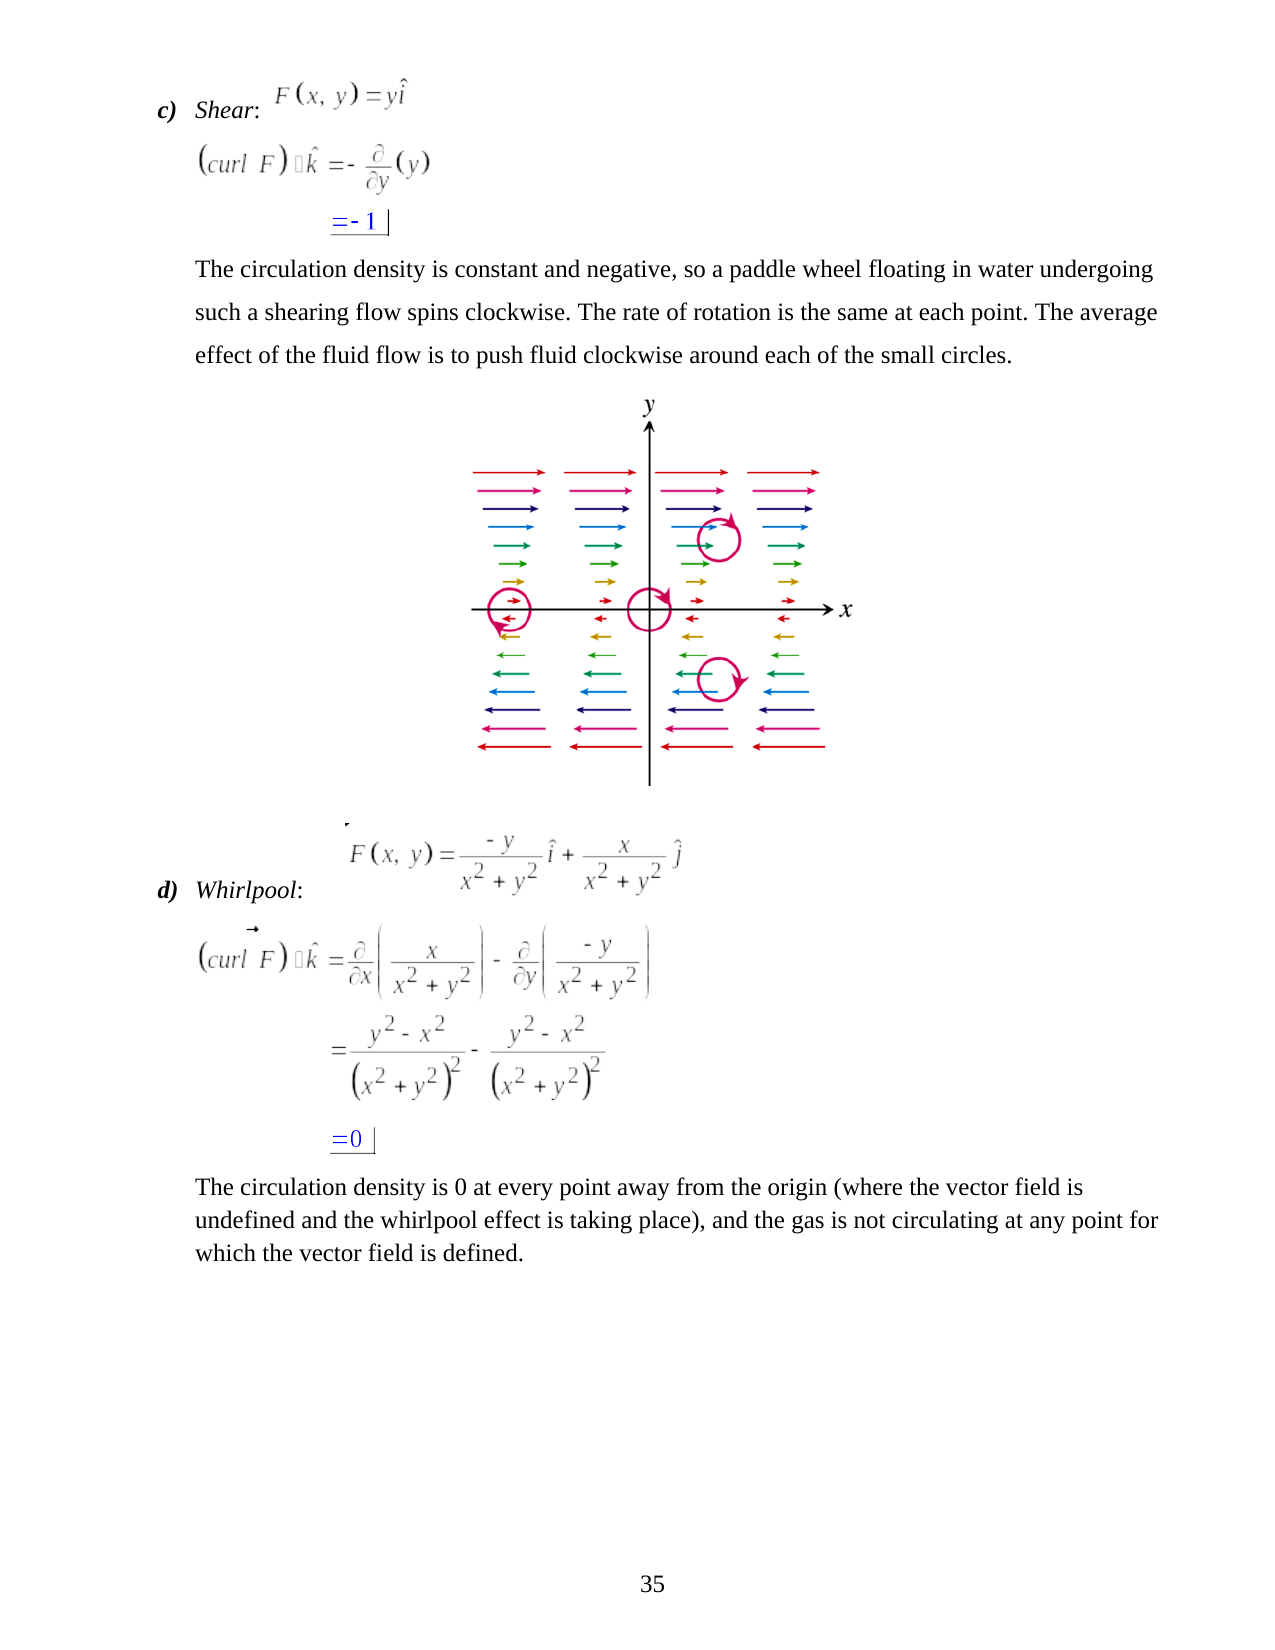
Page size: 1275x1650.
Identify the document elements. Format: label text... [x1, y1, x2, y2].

list Whirlpool: [157, 823, 1185, 904]
text The circulation density is constant and negative, so a paddle wheel floating in water undergoing such a shearing flow spins clockwise. The rate of rotation is the same at each point. The average effect of the fluid flow is to push fluid clockwise around each of the small circles. [195, 254, 1185, 369]
text The circulation density is 0 at every point away from the origin (where the vector field is undefined and the whirlpool effect is taking place), and the gas is not circulating at any point for which the vector field is defined. [195, 1172, 1185, 1267]
picture [451, 396, 854, 786]
list Shear: [157, 75, 1185, 124]
